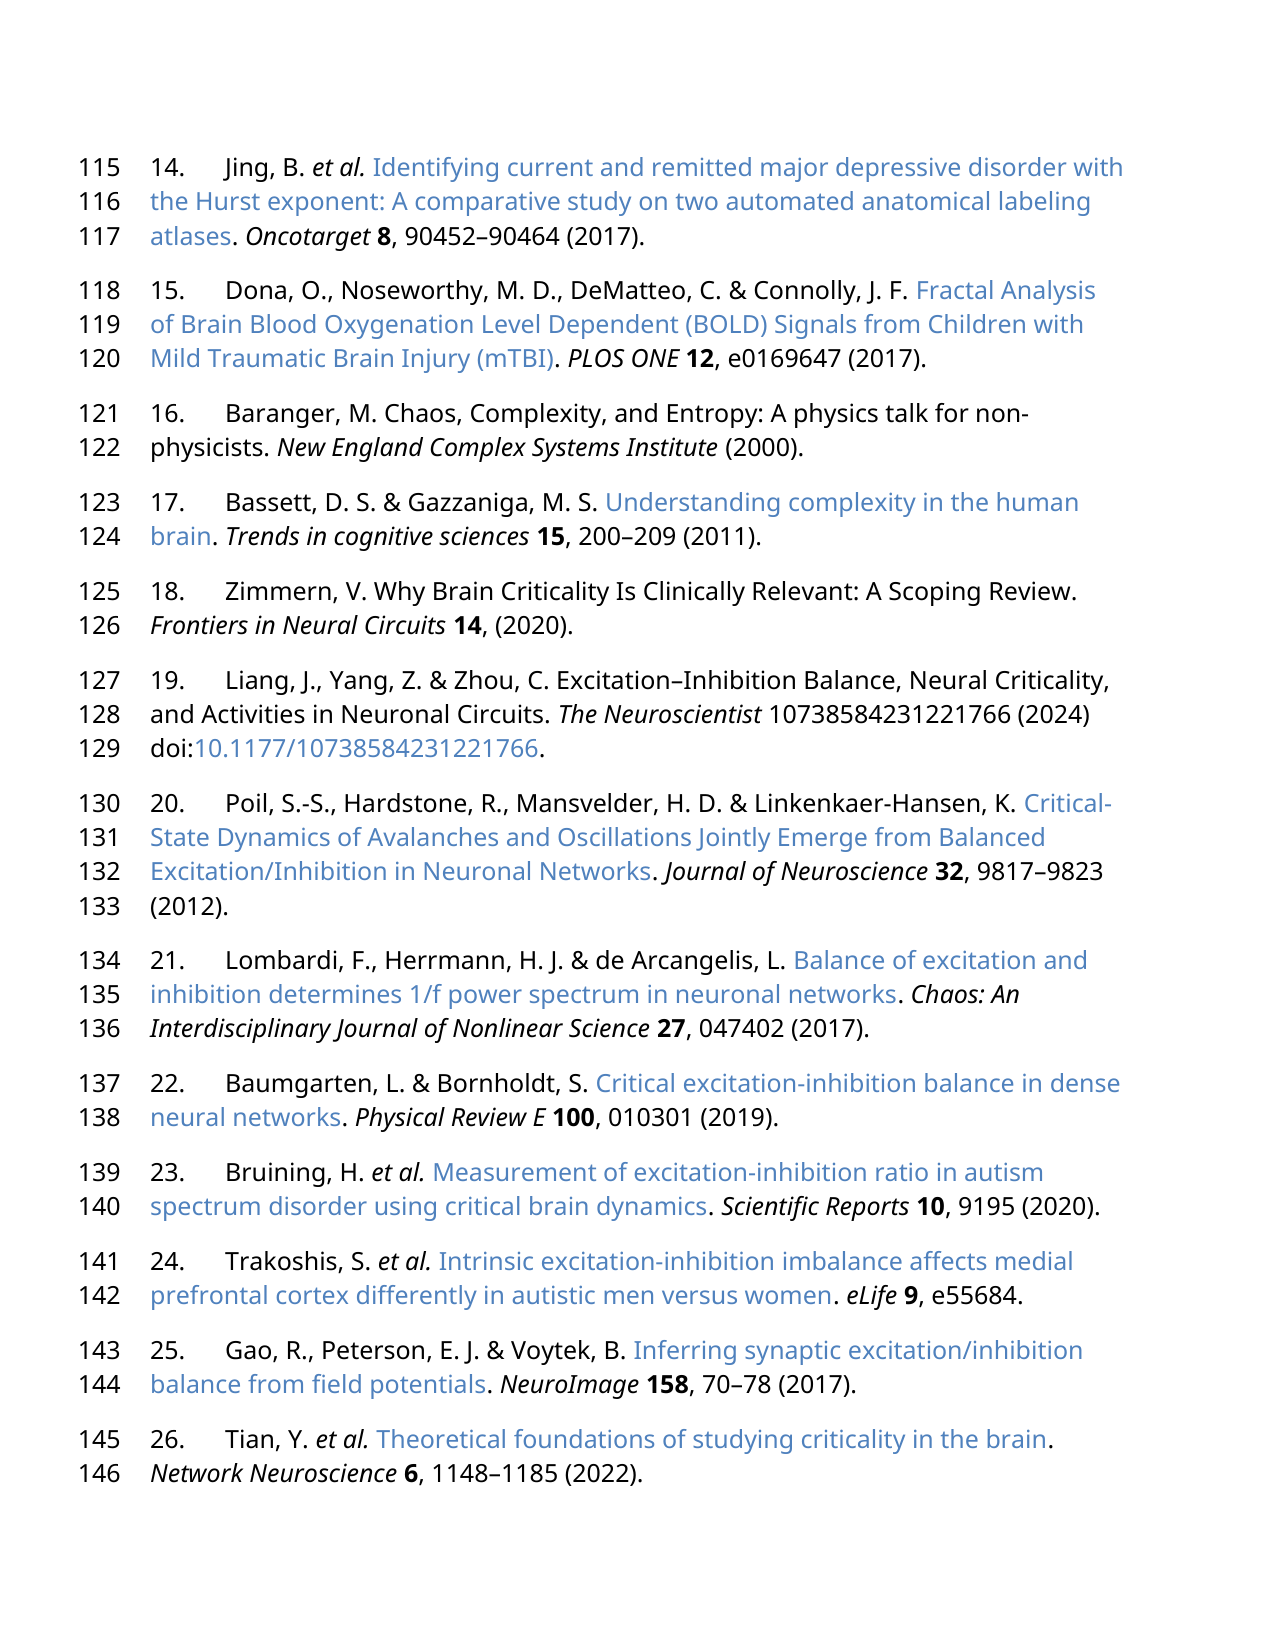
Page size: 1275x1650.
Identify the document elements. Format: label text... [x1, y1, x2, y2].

text 24. Trakoshis, S. et al. Intrinsic excitation-inhibition imbalance affects medial prefrontal cortex differently in autistic men versus women. eLife 9, e55684. [150, 1244, 1125, 1312]
text 15. Dona, O., Noseworthy, M. D., DeMatteo, C. & Connolly, J. F. Fractal Analysis of Brain Blood Oxygenation Level Dependent (BOLD) Signals from Children with Mild Traumatic Brain Injury (mTBI). PLOS ONE 12, e0169647 (2017). [150, 273, 1125, 375]
text 16. Baranger, M. Chaos, Complexity, and Entropy: A physics talk for non-physicists. New England Complex Systems Institute (2000). [150, 396, 1125, 464]
text 19. Liang, J., Yang, Z. & Zhou, C. Excitation–Inhibition Balance, Neural Criticality, and Activities in Neuronal Circuits. The Neuroscientist 10738584231221766 (2024) doi:10.1177/10738584231221766. [150, 663, 1125, 765]
text 17. Bassett, D. S. & Gazzaniga, M. S. Understanding complexity in the human brain. Trends in cognitive sciences 15, 200–209 (2011). [150, 485, 1125, 553]
text 14. Jing, B. et al. Identifying current and remitted major depressive disorder with the Hurst exponent: A comparative study on two automated anatomical labeling atlases. Oncotarget 8, 90452–90464 (2017). [150, 150, 1125, 252]
text 20. Poil, S.-S., Hardstone, R., Mansvelder, H. D. & Linkenkaer-Hansen, K. Critical-State Dynamics of Avalanches and Oscillations Jointly Emerge from Balanced Excitation/Inhibition in Neuronal Networks. Journal of Neuroscience 32, 9817–9823 (2012). [150, 786, 1125, 922]
text 25. Gao, R., Peterson, E. J. & Voytek, B. Inferring synaptic excitation/inhibition balance from field potentials. NeuroImage 158, 70–78 (2017). [150, 1333, 1125, 1401]
text 23. Bruining, H. et al. Measurement of excitation-inhibition ratio in autism spectrum disorder using critical brain dynamics. Scientific Reports 10, 9195 (2020). [150, 1155, 1125, 1223]
text 18. Zimmern, V. Why Brain Criticality Is Clinically Relevant: A Scoping Review. Frontiers in Neural Circuits 14, (2020). [150, 574, 1125, 642]
text 26. Tian, Y. et al. Theoretical foundations of studying criticality in the brain. Network Neuroscience 6, 1148–1185 (2022). [150, 1422, 1125, 1490]
text 21. Lombardi, F., Herrmann, H. J. & de Arcangelis, L. Balance of excitation and inhibition determines 1/f power spectrum in neuronal networks. Chaos: An Interdisciplinary Journal of Nonlinear Science 27, 047402 (2017). [150, 943, 1125, 1045]
text 22. Baumgarten, L. & Bornholdt, S. Critical excitation-inhibition balance in dense neural networks. Physical Review E 100, 010301 (2019). [150, 1066, 1125, 1134]
